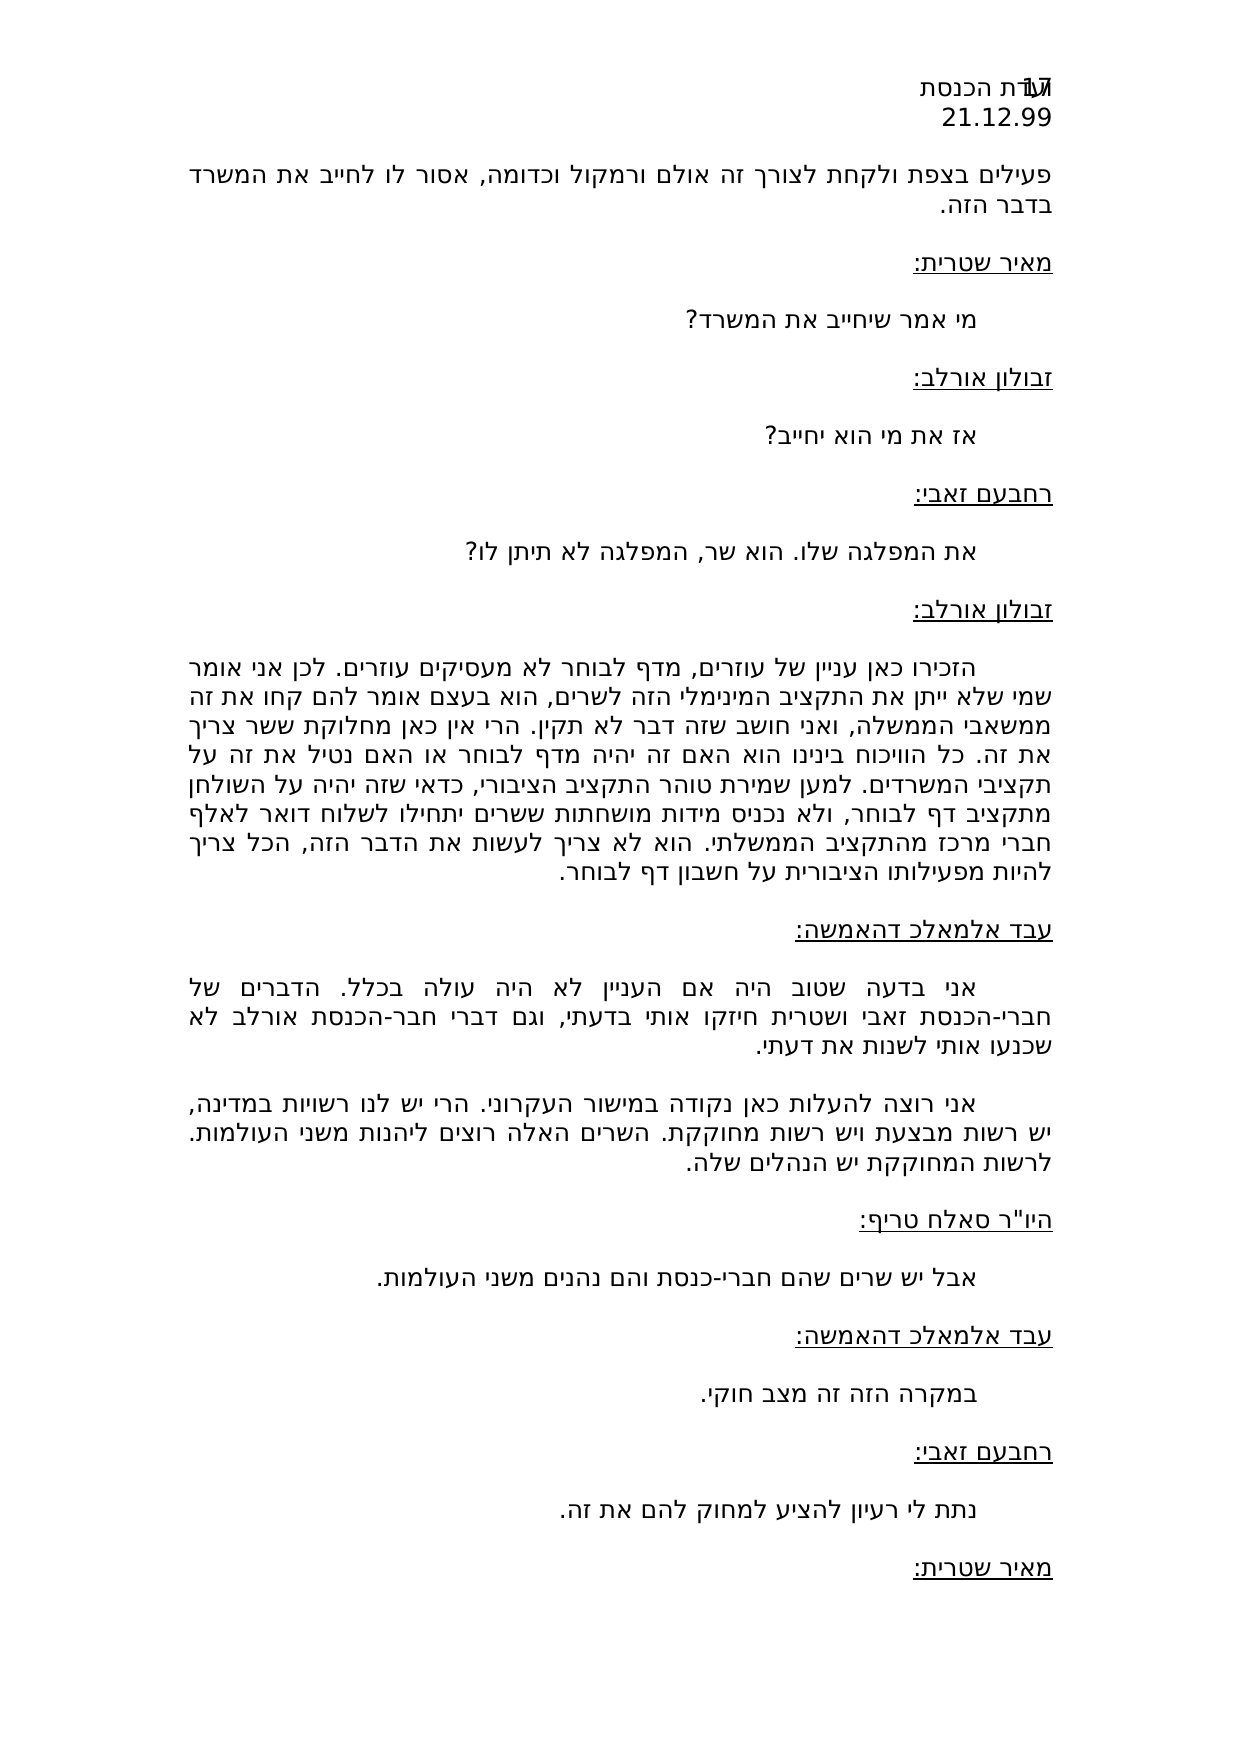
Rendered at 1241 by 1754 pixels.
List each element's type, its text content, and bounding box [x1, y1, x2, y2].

text נתת לי רעיון להציע למחוק להם את זה. [187, 1495, 1053, 1524]
text את המפלגה שלו. הוא שר, המפלגה לא תיתן לו? [187, 537, 1053, 566]
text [187, 161, 1053, 219]
text רחבעם זאבי: [187, 479, 1053, 508]
text זבולון אורלב: [187, 595, 1053, 624]
text מי אמר שיחייב את המשרד? [187, 306, 1053, 335]
text זבולון אורלב: [187, 363, 1053, 393]
text היו"ר סאלח טריף: [187, 1206, 1053, 1235]
text אבל יש שרים שהם חברי-כנסת והם נהנים משני העולמות. [187, 1263, 1053, 1293]
text מאיר שטרית: [187, 1553, 1053, 1582]
text הזכירו כאן עניין של עוזרים, מדף לבוחר לא מעסיקים עוזרים. לכן אני אומר שמי שלא ייתן את התקציב המינימלי הזה לשרים, הוא בעצם אומר להם קחו את זה ממשאבי הממשלה, ואני חושב שזה דבר לא תקין. הרי אין כאן מחלוקת ששר צריך את זה. כל הוויכוח בינינו הוא האם זה יהיה מדף לבוחר או האם נטיל את זה על תקציבי המשרדים. למען שמירת טוהר התקציב הציבורי, כדאי שזה יהיה על השולחן מתקציב דף לבוחר, ולא נכניס מידות מושחתות ששרים יתחילו לשלוח דואר לאלף חברי מרכז מהתקציב הממשלתי. הוא לא צריך לעשות את הדבר הזה, הכל צריך להיות מפעילותו הציבורית על חשבון דף לבוחר. [187, 653, 1053, 886]
text אז את מי הוא יחייב? [187, 421, 1053, 451]
text מאיר שטרית: [187, 248, 1053, 277]
text אני רוצה להעלות כאן נקודה במישור העקרוני. הרי יש לנו רשויות במדינה, יש רשות מבצעת ויש רשות מחוקקת. השרים האלה רוצים ליהנות משני העולמות. לרשות המחוקקת יש הנהלים שלה. [187, 1089, 1053, 1177]
text במקרה הזה זה מצב חוקי. [187, 1379, 1053, 1408]
text עבד אלמאלכ דהאמשה: [187, 1321, 1053, 1351]
text רחבעם זאבי: [187, 1437, 1053, 1466]
text עבד אלמאלכ דהאמשה: [187, 915, 1053, 944]
text אני בדעה שטוב היה אם העניין לא היה עולה בכלל. הדברים של חברי-הכנסת זאבי ושטרית חיזקו אותי בדעתי, וגם דברי חבר-הכנסת אורלב לא שכנעו אותי לשנות את דעתי. [187, 973, 1053, 1061]
